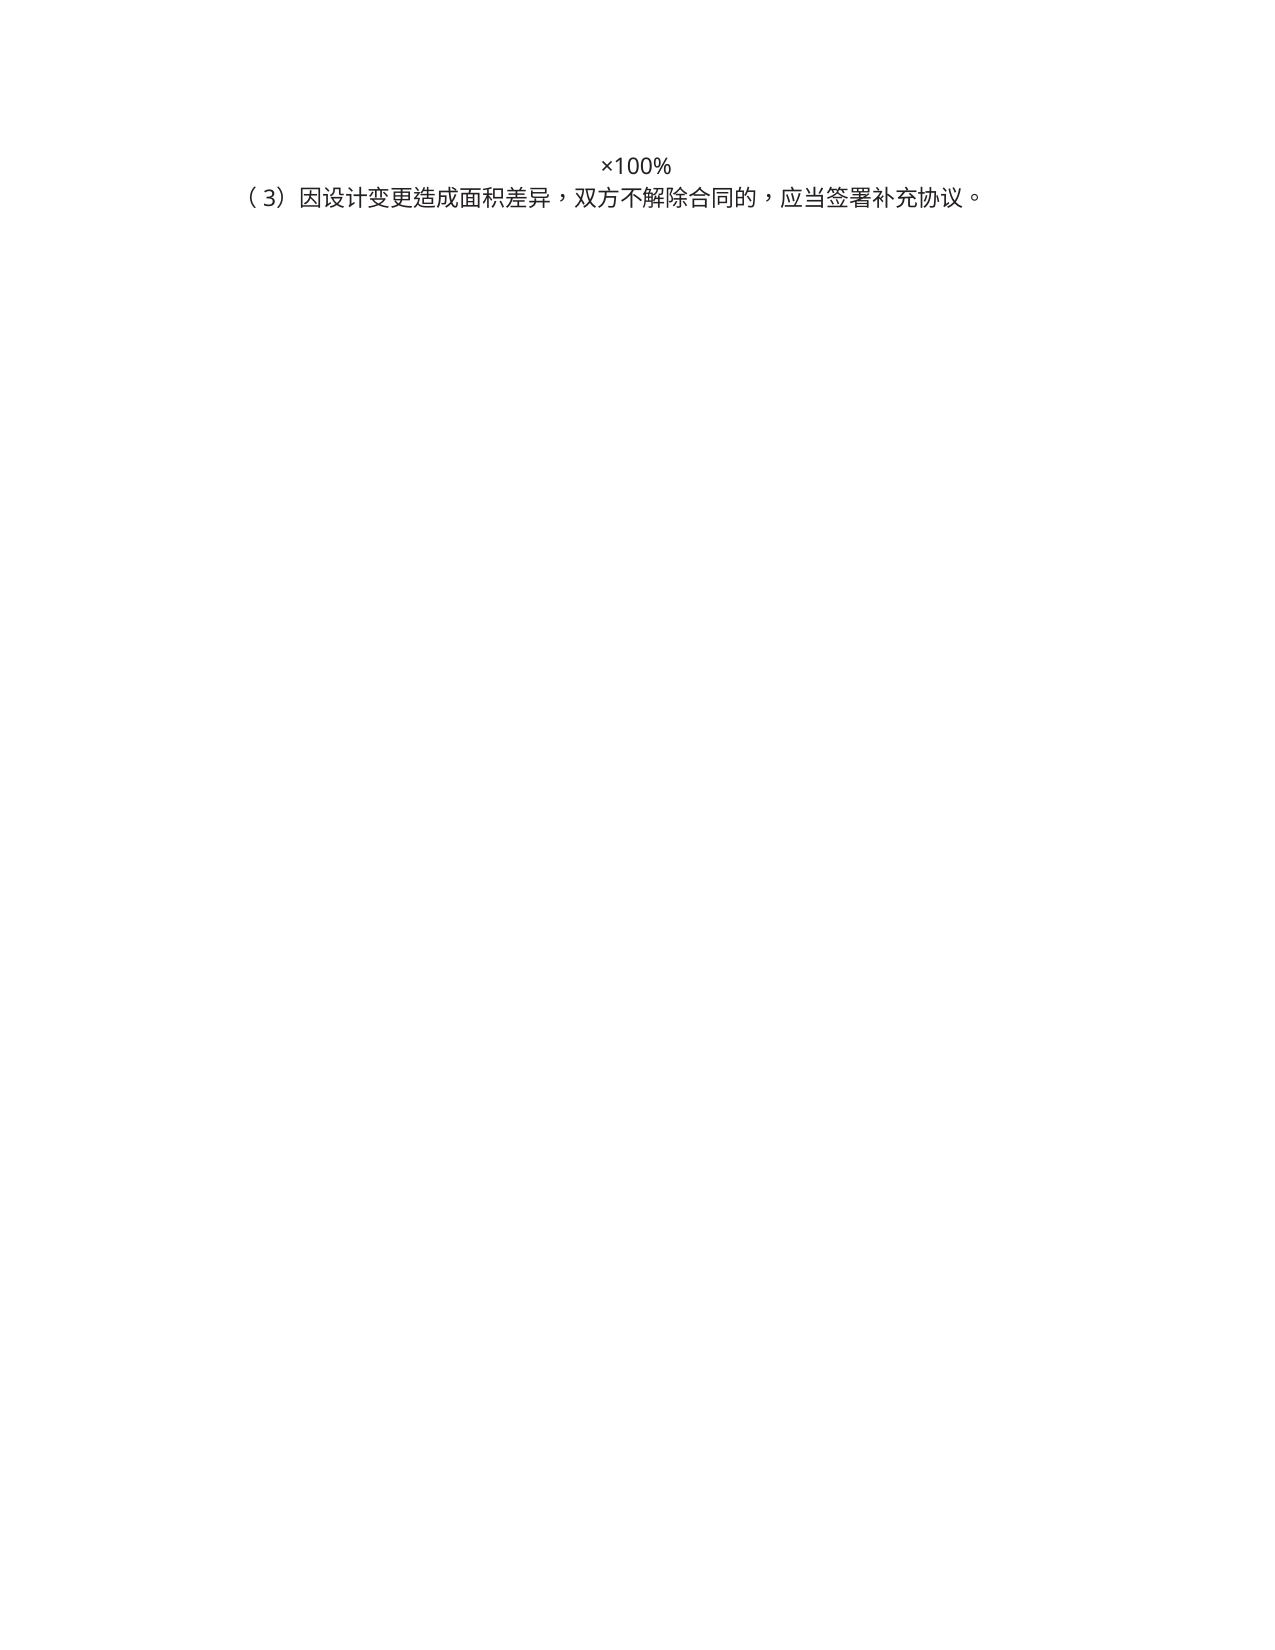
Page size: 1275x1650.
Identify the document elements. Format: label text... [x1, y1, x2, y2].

text ×100% [317, 150, 954, 181]
text （ 3）因设计变更造成面积差异，双方不解除合同的，应当签署补充协议。 [234, 181, 1087, 213]
